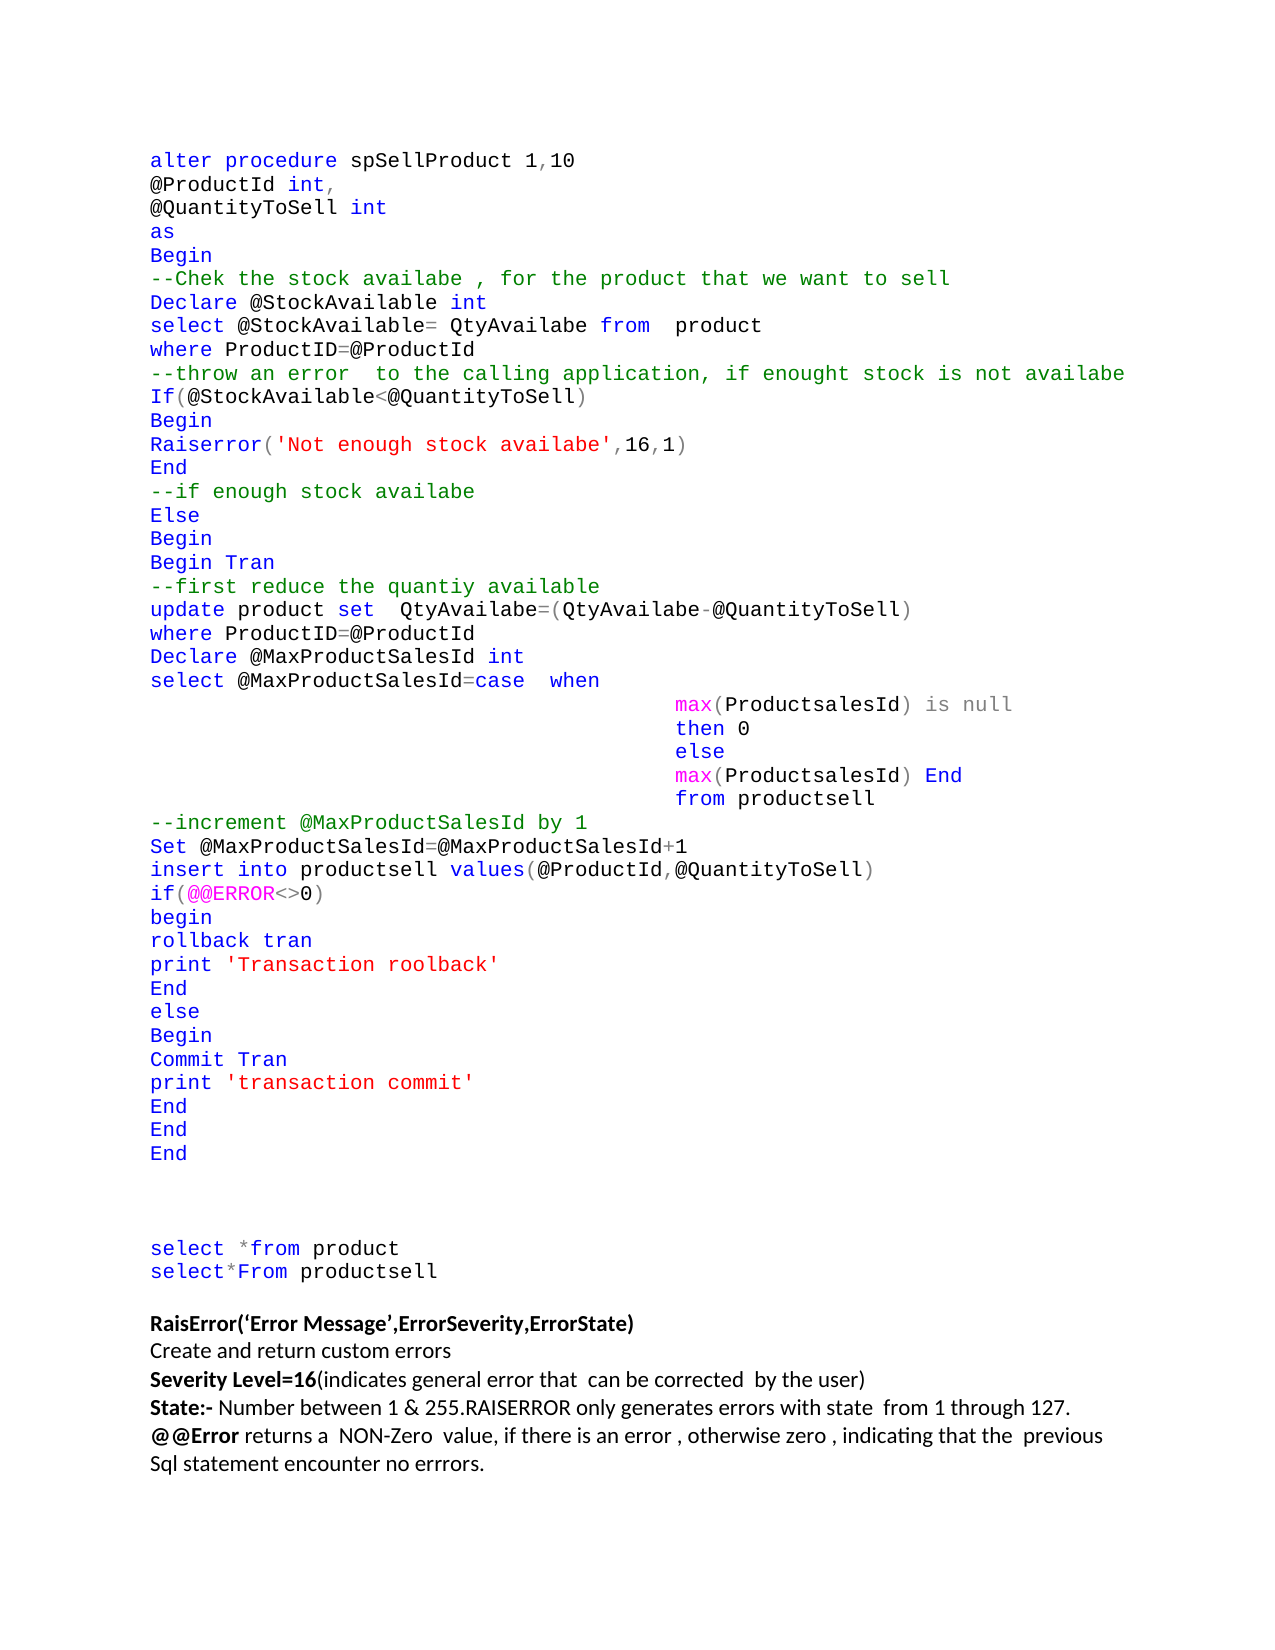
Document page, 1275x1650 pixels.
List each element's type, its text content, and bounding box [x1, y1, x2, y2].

text then 0 [150, 717, 1125, 741]
text max(ProductsalesId) End [150, 765, 1125, 788]
text End [150, 457, 1125, 481]
text @ProductId int, [150, 174, 1125, 197]
text Begin [150, 1025, 1125, 1048]
text Begin Tran [150, 552, 1125, 576]
text select @MaxProductSalesId=case when [150, 670, 1125, 694]
text else [150, 1001, 1125, 1025]
text @@Error returns a NON-Zero value, if there is an error , otherwise zero , indicating that the previous [150, 1421, 1125, 1449]
text where ProductID=@ProductId [150, 339, 1125, 363]
text select*From productsell [150, 1261, 1125, 1285]
text --Chek the stock availabe , for the product that we want to sell [150, 268, 1125, 292]
text print 'transaction commit' [150, 1072, 1125, 1096]
text --if enough stock availabe [150, 481, 1125, 505]
text --increment @MaxProductSalesId by 1 [150, 812, 1125, 836]
text State:- Number between 1 & 255.RAISERROR only generates errors with state from 1 through 127. [150, 1393, 1125, 1421]
text alter procedure spSellProduct 1,10 [150, 150, 1125, 174]
text Set @MaxProductSalesId=@MaxProductSalesId+1 [150, 836, 1125, 859]
text Severity Level=16(indicates general error that can be corrected by the user) [150, 1365, 1125, 1393]
text @QuantityToSell int [150, 197, 1125, 221]
text Declare @MaxProductSalesId int [150, 647, 1125, 670]
text if(@@ERROR<>0) [150, 883, 1125, 907]
text else [150, 741, 1125, 765]
text Else [150, 505, 1125, 528]
text --throw an error to the calling application, if enought stock is not availabe [150, 363, 1125, 386]
text --first reduce the quantiy available [150, 576, 1125, 599]
text Commit Tran [150, 1048, 1125, 1072]
text where ProductID=@ProductId [150, 623, 1125, 647]
text End [150, 1096, 1125, 1119]
text insert into productsell values(@ProductId,@QuantityToSell) [150, 859, 1125, 883]
text from productsell [150, 788, 1125, 812]
text RaisError(‘Error Message’,ErrorSeverity,ErrorState) [150, 1309, 1125, 1337]
text Sql statement encounter no errrors. [150, 1449, 1125, 1477]
text End [150, 1119, 1125, 1143]
text Begin [150, 244, 1125, 268]
text Declare @StockAvailable int [150, 292, 1125, 316]
text as [150, 221, 1125, 244]
text rollback tran [150, 930, 1125, 954]
text Begin [150, 528, 1125, 552]
text max(ProductsalesId) is null [150, 694, 1125, 717]
text Begin [150, 410, 1125, 434]
text update product set QtyAvailabe=(QtyAvailabe-@QuantityToSell) [150, 599, 1125, 623]
text print 'Transaction roolback' [150, 954, 1125, 978]
text Raiserror('Not enough stock availabe',16,1) [150, 434, 1125, 457]
text select @StockAvailable= QtyAvailabe from product [150, 316, 1125, 339]
text Create and return custom errors [150, 1337, 1125, 1365]
text End [150, 1143, 1125, 1167]
text select *from product [150, 1238, 1125, 1261]
text begin [150, 907, 1125, 930]
text End [150, 978, 1125, 1001]
text If(@StockAvailable<@QuantityToSell) [150, 386, 1125, 410]
